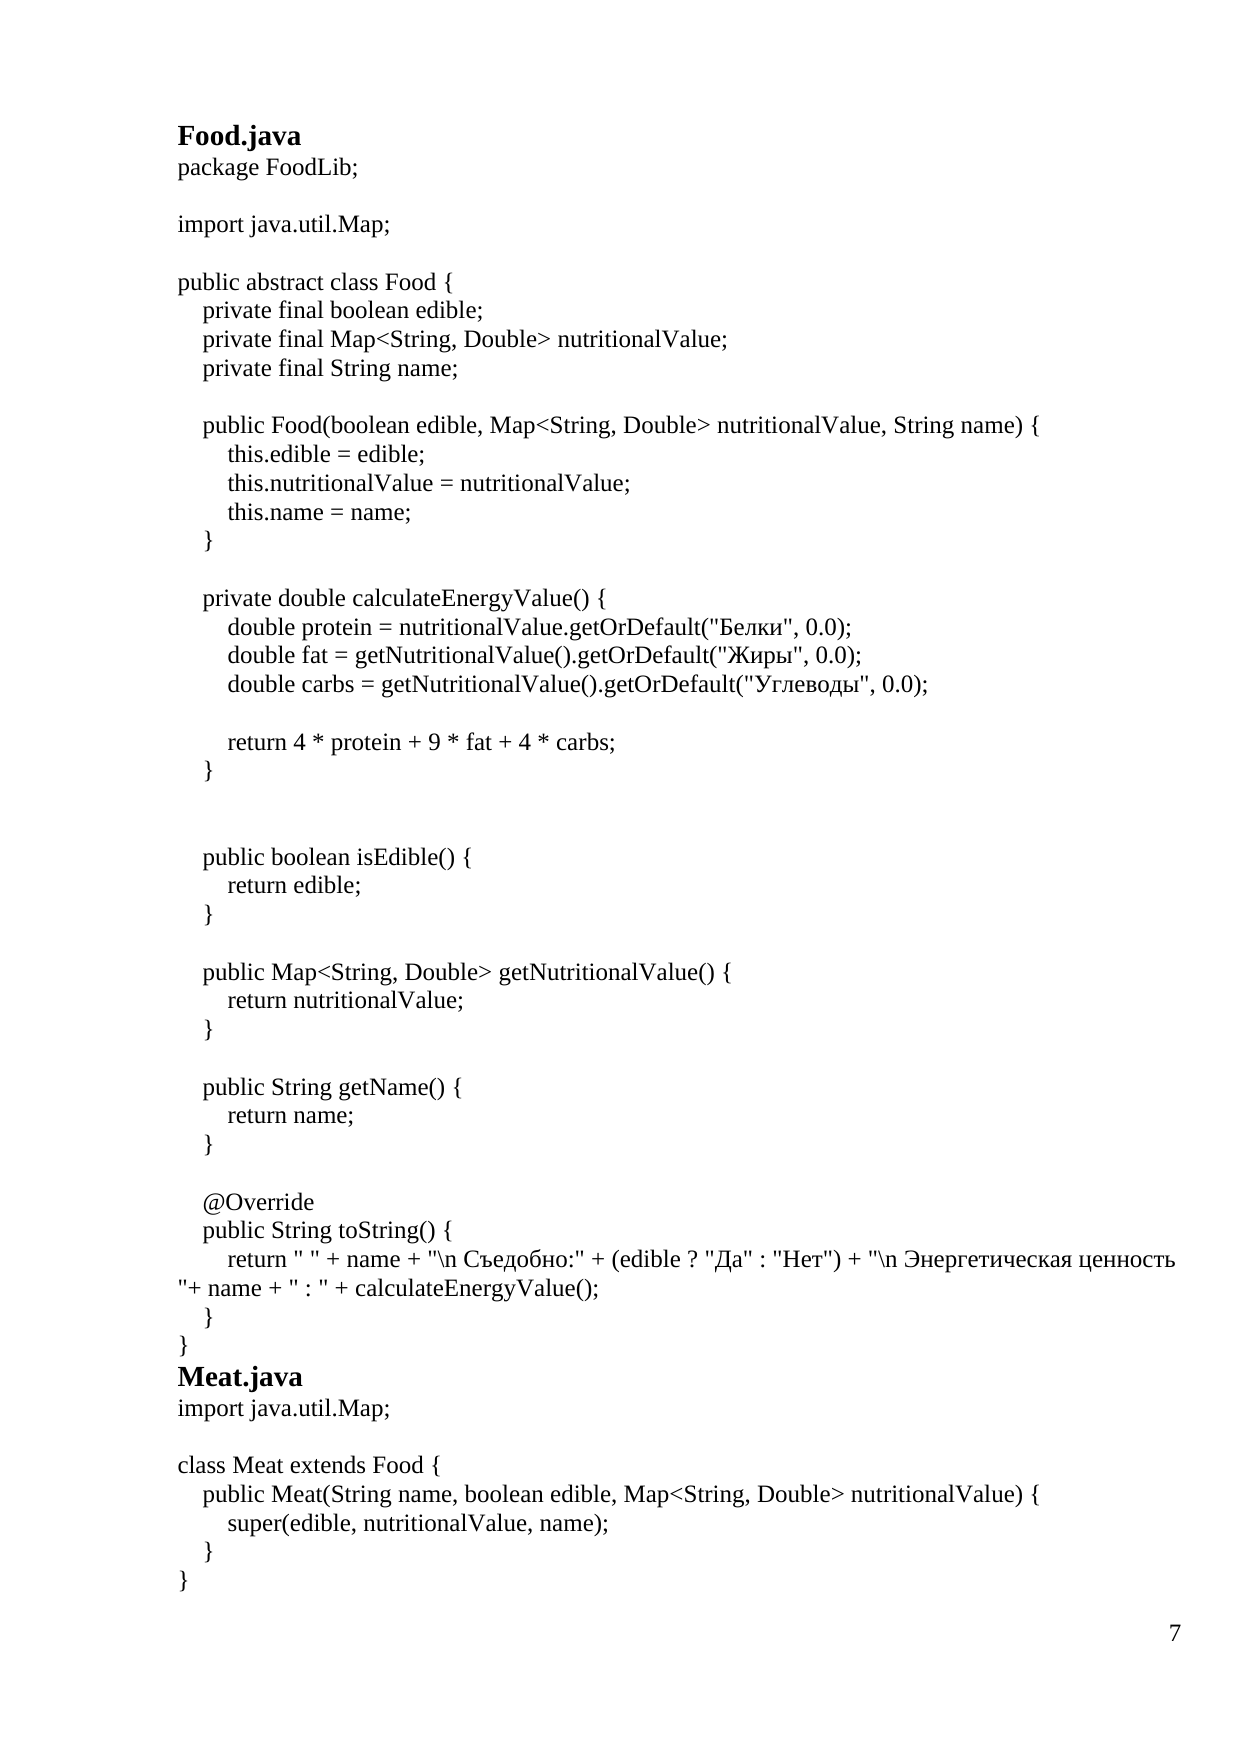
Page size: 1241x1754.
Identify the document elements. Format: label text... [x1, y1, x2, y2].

text this.edible = edible; [177, 439, 1181, 468]
text this.nutritionalValue = nutritionalValue; [177, 468, 1181, 497]
text Food.java [177, 118, 1181, 152]
text package FoodLib; [177, 152, 1181, 180]
text return nutritionalValue; [177, 985, 1181, 1014]
text } [177, 525, 1181, 554]
text import java.util.Map; [177, 209, 1181, 238]
text private final Map<String, Double> nutritionalValue; [177, 324, 1181, 353]
text return edible; [177, 870, 1181, 899]
text return " " + name + "\n Съедобно:" + (edible ? "Да" : "Нет") + "\n Энергетическая ценность "+ name + " : " + calculateEnergyValue(); [177, 1244, 1181, 1302]
text public Food(boolean edible, Map<String, Double> nutritionalValue, String name) { [177, 410, 1181, 439]
text return name; [177, 1100, 1181, 1129]
text public Meat(String name, boolean edible, Map<String, Double> nutritionalValue) { [177, 1479, 1181, 1508]
text } [177, 1129, 1181, 1158]
text public boolean isEdible() { [177, 842, 1181, 870]
text public Map<String, Double> getNutritionalValue() { [177, 957, 1181, 985]
text private final boolean edible; [177, 295, 1181, 324]
text @Override [177, 1187, 1181, 1215]
text } [177, 755, 1181, 784]
text } [177, 1014, 1181, 1043]
text private final String name; [177, 353, 1181, 382]
text double protein = nutritionalValue.getOrDefault("Белки", 0.0); [177, 612, 1181, 640]
text import java.util.Map; [177, 1393, 1181, 1421]
text private double calculateEnergyValue() { [177, 583, 1181, 612]
text public abstract class Food { [177, 267, 1181, 295]
text class Meat extends Food { [177, 1450, 1181, 1479]
text return 4 * protein + 9 * fat + 4 * carbs; [177, 727, 1181, 755]
text public String toString() { [177, 1215, 1181, 1244]
text } [177, 1302, 1181, 1330]
text } [177, 1536, 1181, 1565]
text } [177, 1565, 1181, 1594]
text } [177, 1330, 1181, 1359]
text public String getName() { [177, 1072, 1181, 1100]
text double fat = getNutritionalValue().getOrDefault("Жиры", 0.0); [177, 640, 1181, 669]
text super(edible, nutritionalValue, name); [177, 1508, 1181, 1536]
text this.name = name; [177, 497, 1181, 525]
text } [177, 899, 1181, 928]
text double carbs = getNutritionalValue().getOrDefault("Углеводы", 0.0); [177, 669, 1181, 698]
text Meat.java [177, 1359, 1181, 1393]
